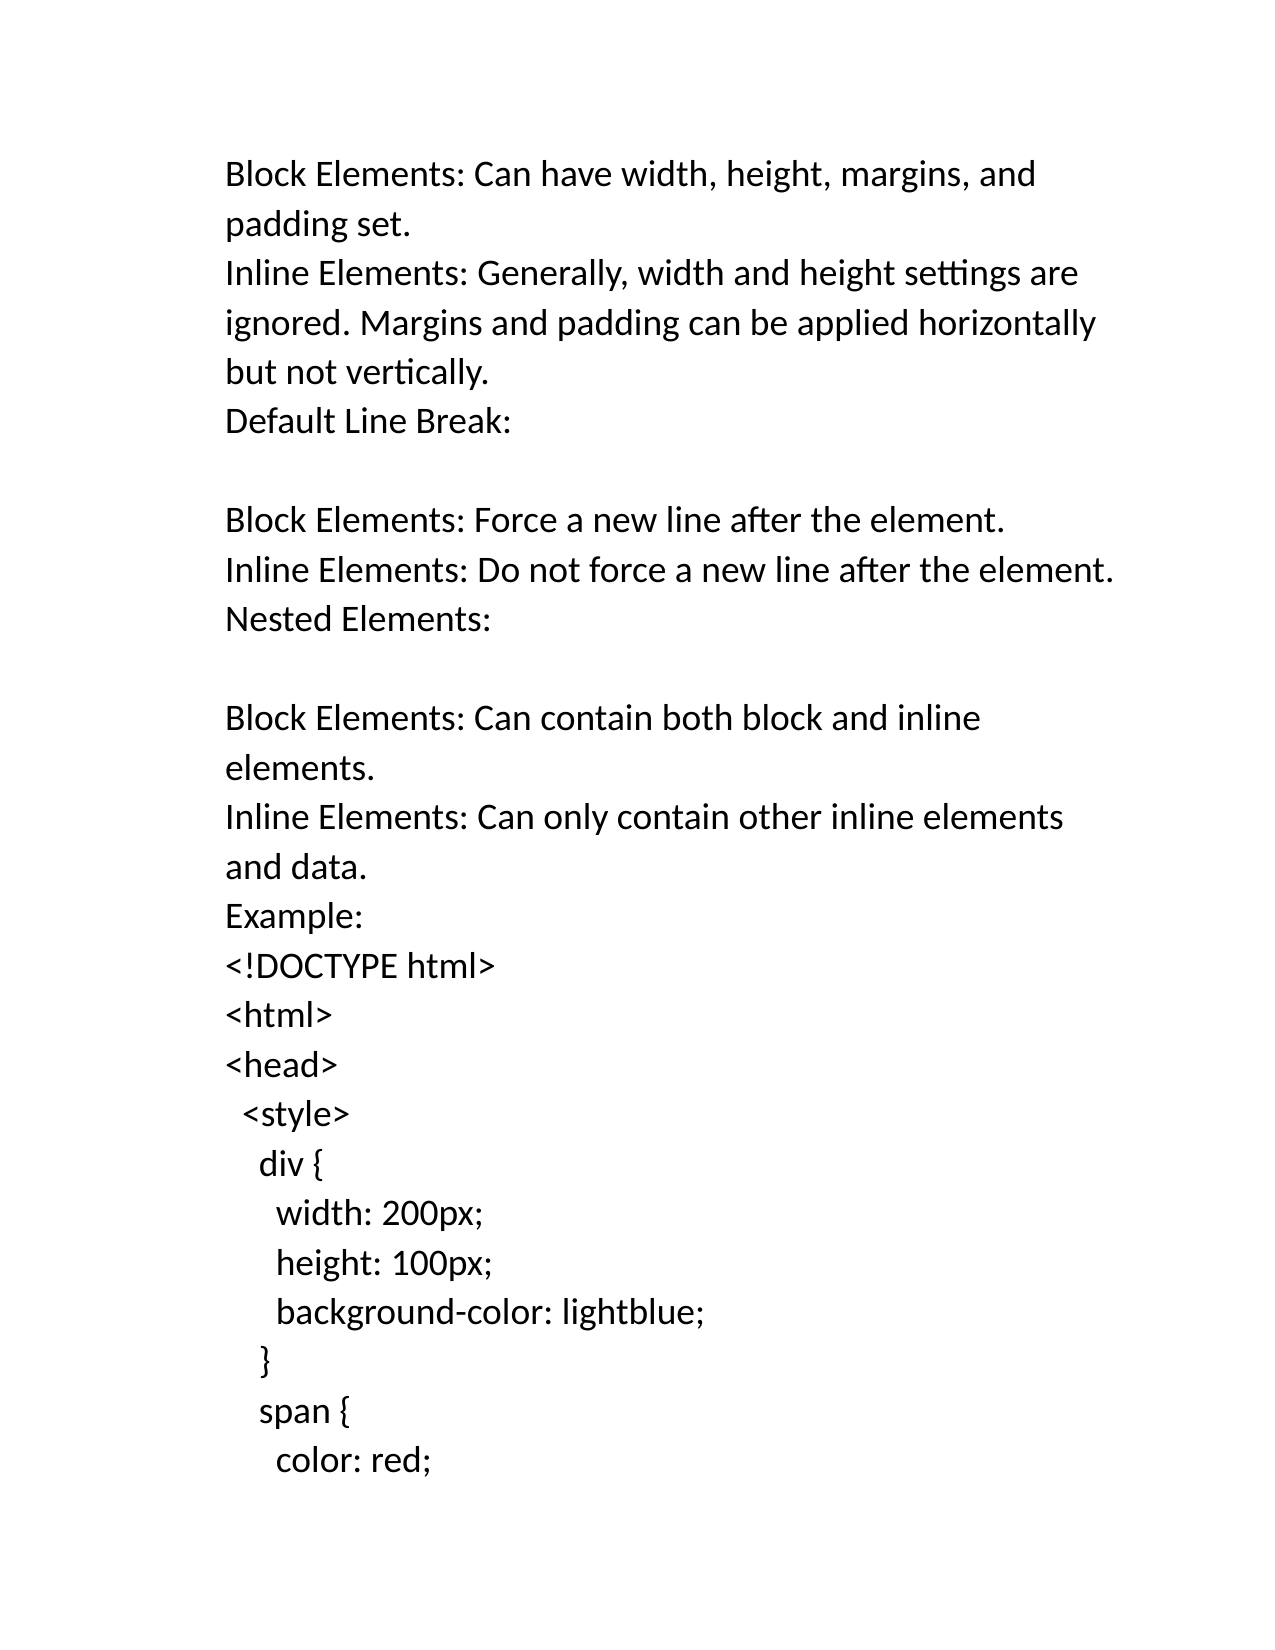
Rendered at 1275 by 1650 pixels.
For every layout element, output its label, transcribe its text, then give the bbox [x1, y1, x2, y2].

list Inline Elements: Can only contain other inline elements and data. [225, 793, 1125, 888]
list Nested Elements: [225, 595, 1125, 641]
list <head> [225, 1041, 1125, 1086]
list span { [225, 1387, 1125, 1433]
list Block Elements: Force a new line after the element. [225, 496, 1125, 542]
list Example: [225, 892, 1125, 938]
list Block Elements: Can contain both block and inline elements. [225, 694, 1125, 789]
list div { [225, 1139, 1125, 1185]
list <html> [225, 991, 1125, 1037]
list Inline Elements: Do not force a new line after the element. [225, 546, 1125, 592]
list Default Line Break: [225, 397, 1125, 443]
list height: 100px; [225, 1238, 1125, 1284]
list width: 200px; [225, 1189, 1125, 1235]
list <style> [225, 1090, 1125, 1136]
list } [225, 1337, 1125, 1383]
list Block Elements: Can have width, height, margins, and padding set. [225, 150, 1125, 245]
list color: red; [225, 1436, 1125, 1482]
list Inline Elements: Generally, width and height settings are ignored. Margins and padding can be applied horizontally but not vertically. [225, 249, 1125, 394]
list background-color: lightblue; [225, 1288, 1125, 1334]
list <!DOCTYPE html> [225, 942, 1125, 987]
